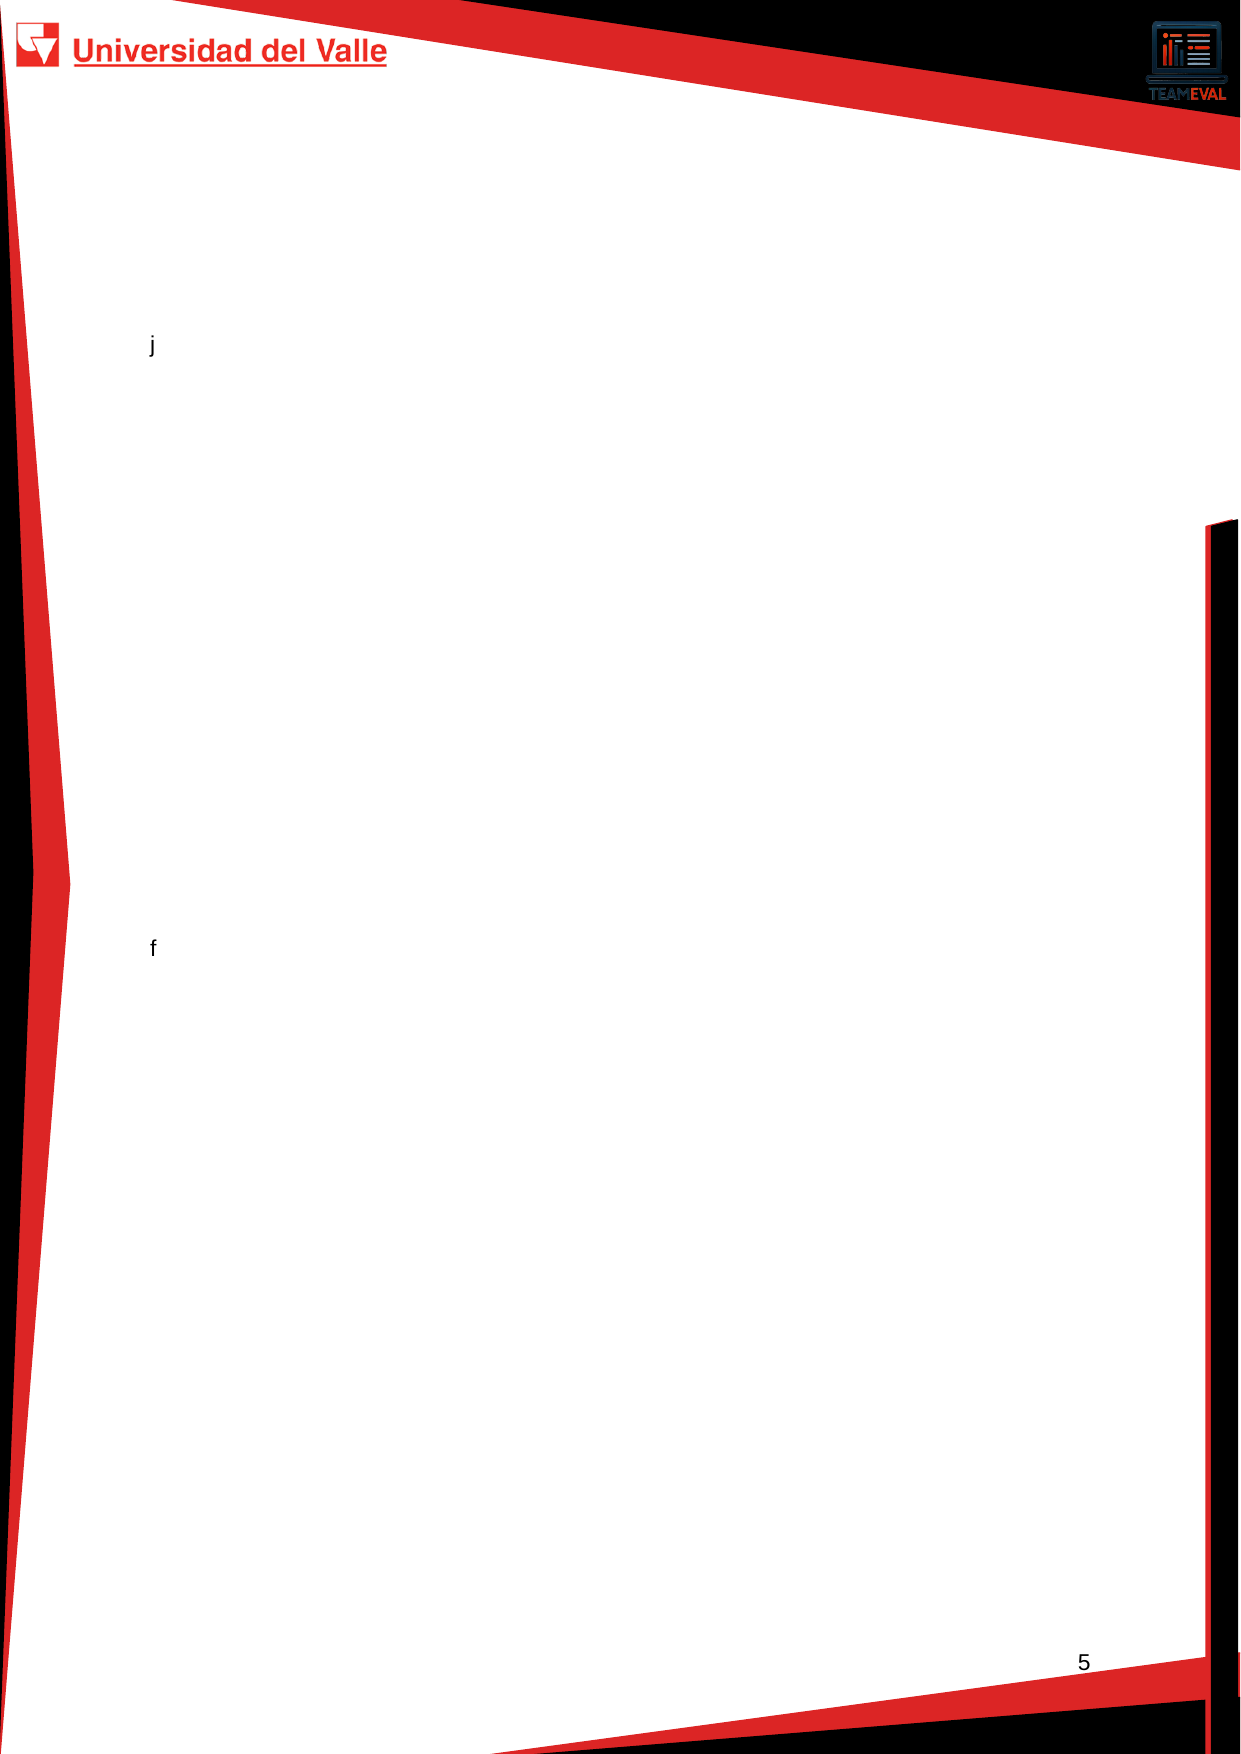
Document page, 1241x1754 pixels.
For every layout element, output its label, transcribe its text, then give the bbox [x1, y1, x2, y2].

picture [6, 18, 392, 73]
text j [150, 331, 1090, 358]
text f [150, 935, 1090, 962]
picture [1142, 18, 1231, 104]
